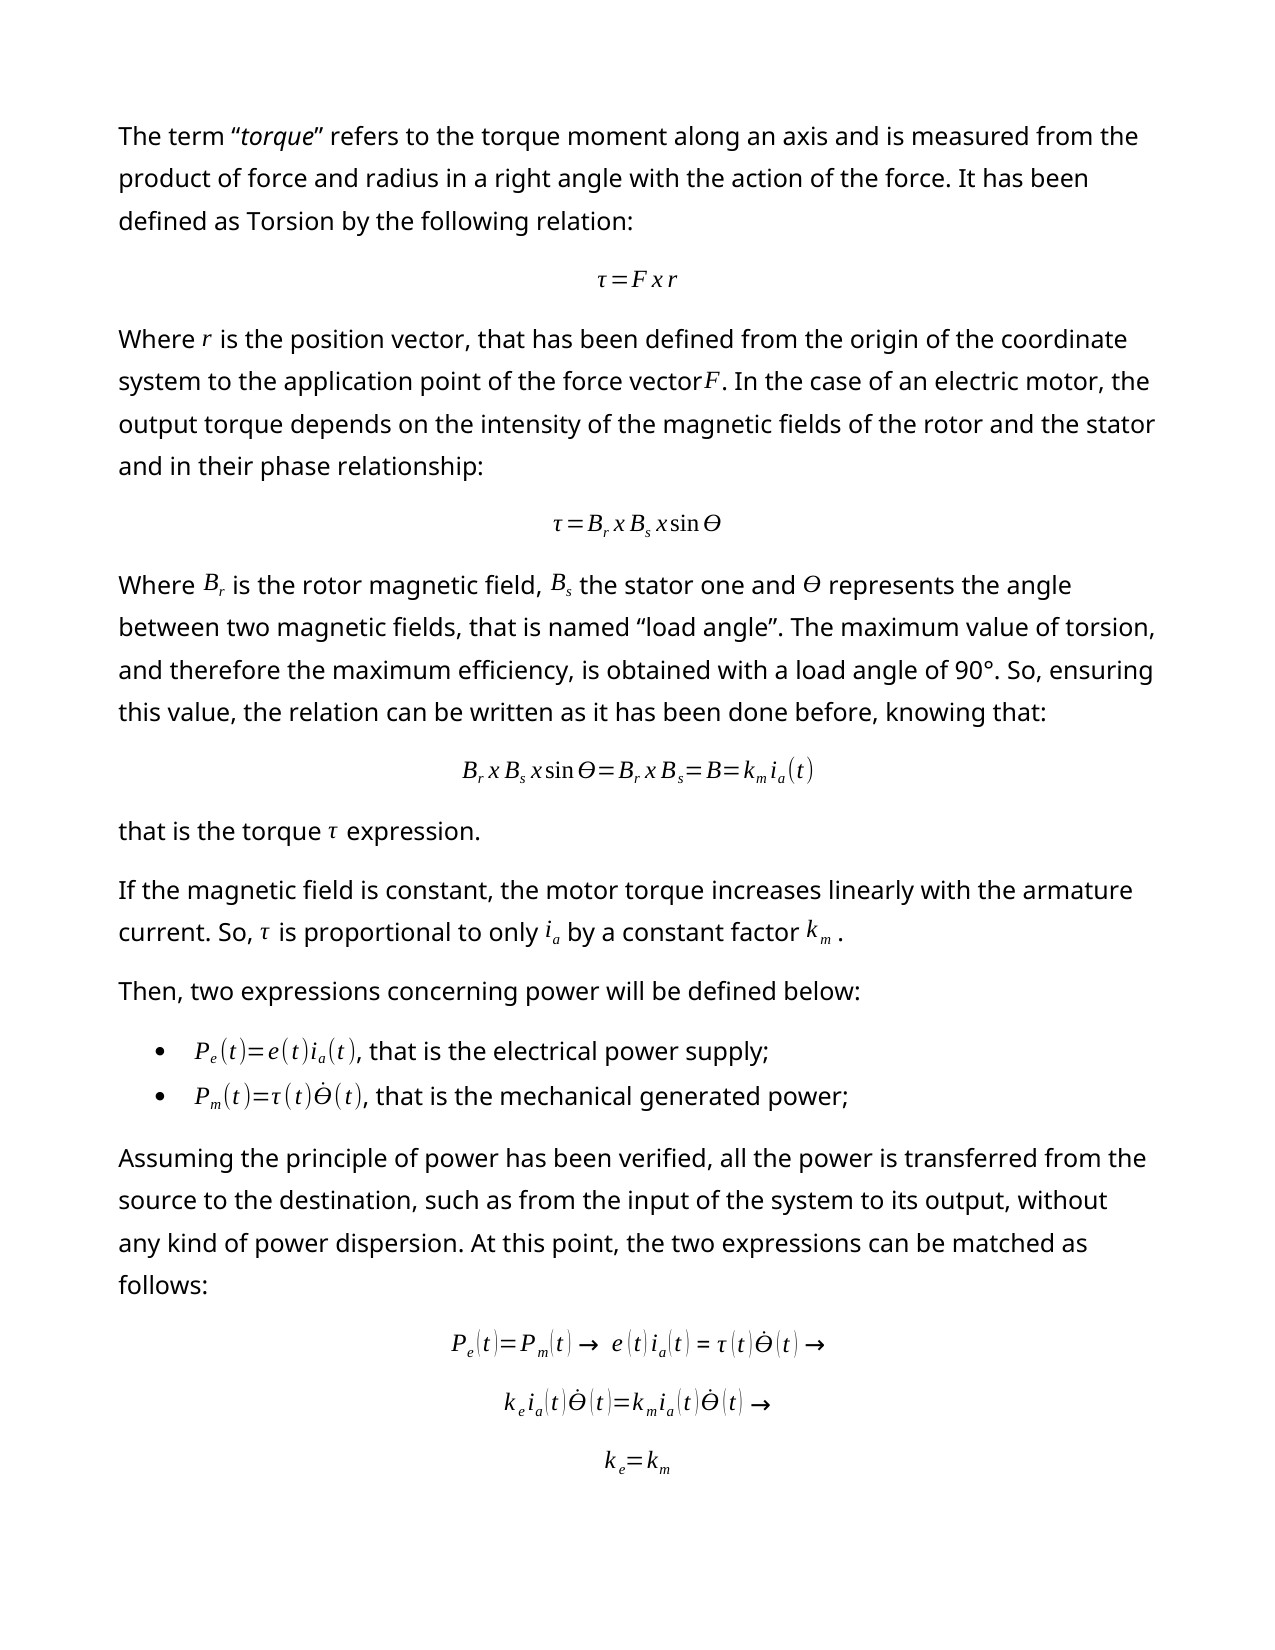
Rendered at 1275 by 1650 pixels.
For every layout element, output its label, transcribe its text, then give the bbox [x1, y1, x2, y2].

text Where is the position vector, that has been defined from the origin of the coordinate system to the application point of the force vector. In the case of an electric motor, the output torque depends on the intensity of the magnetic fields of the rotor and the stator and in their phase relationship: [118, 321, 1157, 483]
text that is the torque expression. [118, 813, 1157, 847]
text Then, two expressions concerning power will be defined below: [118, 974, 1157, 1008]
text Assuming the principle of power has been verified, all the power is transferred from the source to the destination, such as from the input of the system to its output, without any kind of power dispersion. At this point, the two expressions can be matched as follows: [118, 1140, 1157, 1302]
list , that is the electrical power supply; [156, 1033, 1157, 1070]
text The term “torque” refers to the torque moment along an axis and is measured from the product of force and radius in a right angle with the action of the force. It has been defined as Torsion by the following relation: [118, 118, 1157, 237]
text → = → [118, 1327, 1157, 1361]
text If the magnetic field is constant, the motor torque increases linearly with the armature current. So, is proportional to only by a constant factor . [118, 872, 1157, 949]
list , that is the mechanical generated power; [156, 1078, 1157, 1115]
text Where is the rotor magnetic field, the stator one and represents the angle between two magnetic fields, that is named “load angle”. The maximum value of torsion, and therefore the maximum efficiency, is obtained with a load angle of 90°. So, ensuring this value, the relation can be written as it has been done before, knowing that: [118, 567, 1157, 729]
text → [118, 1386, 1157, 1420]
